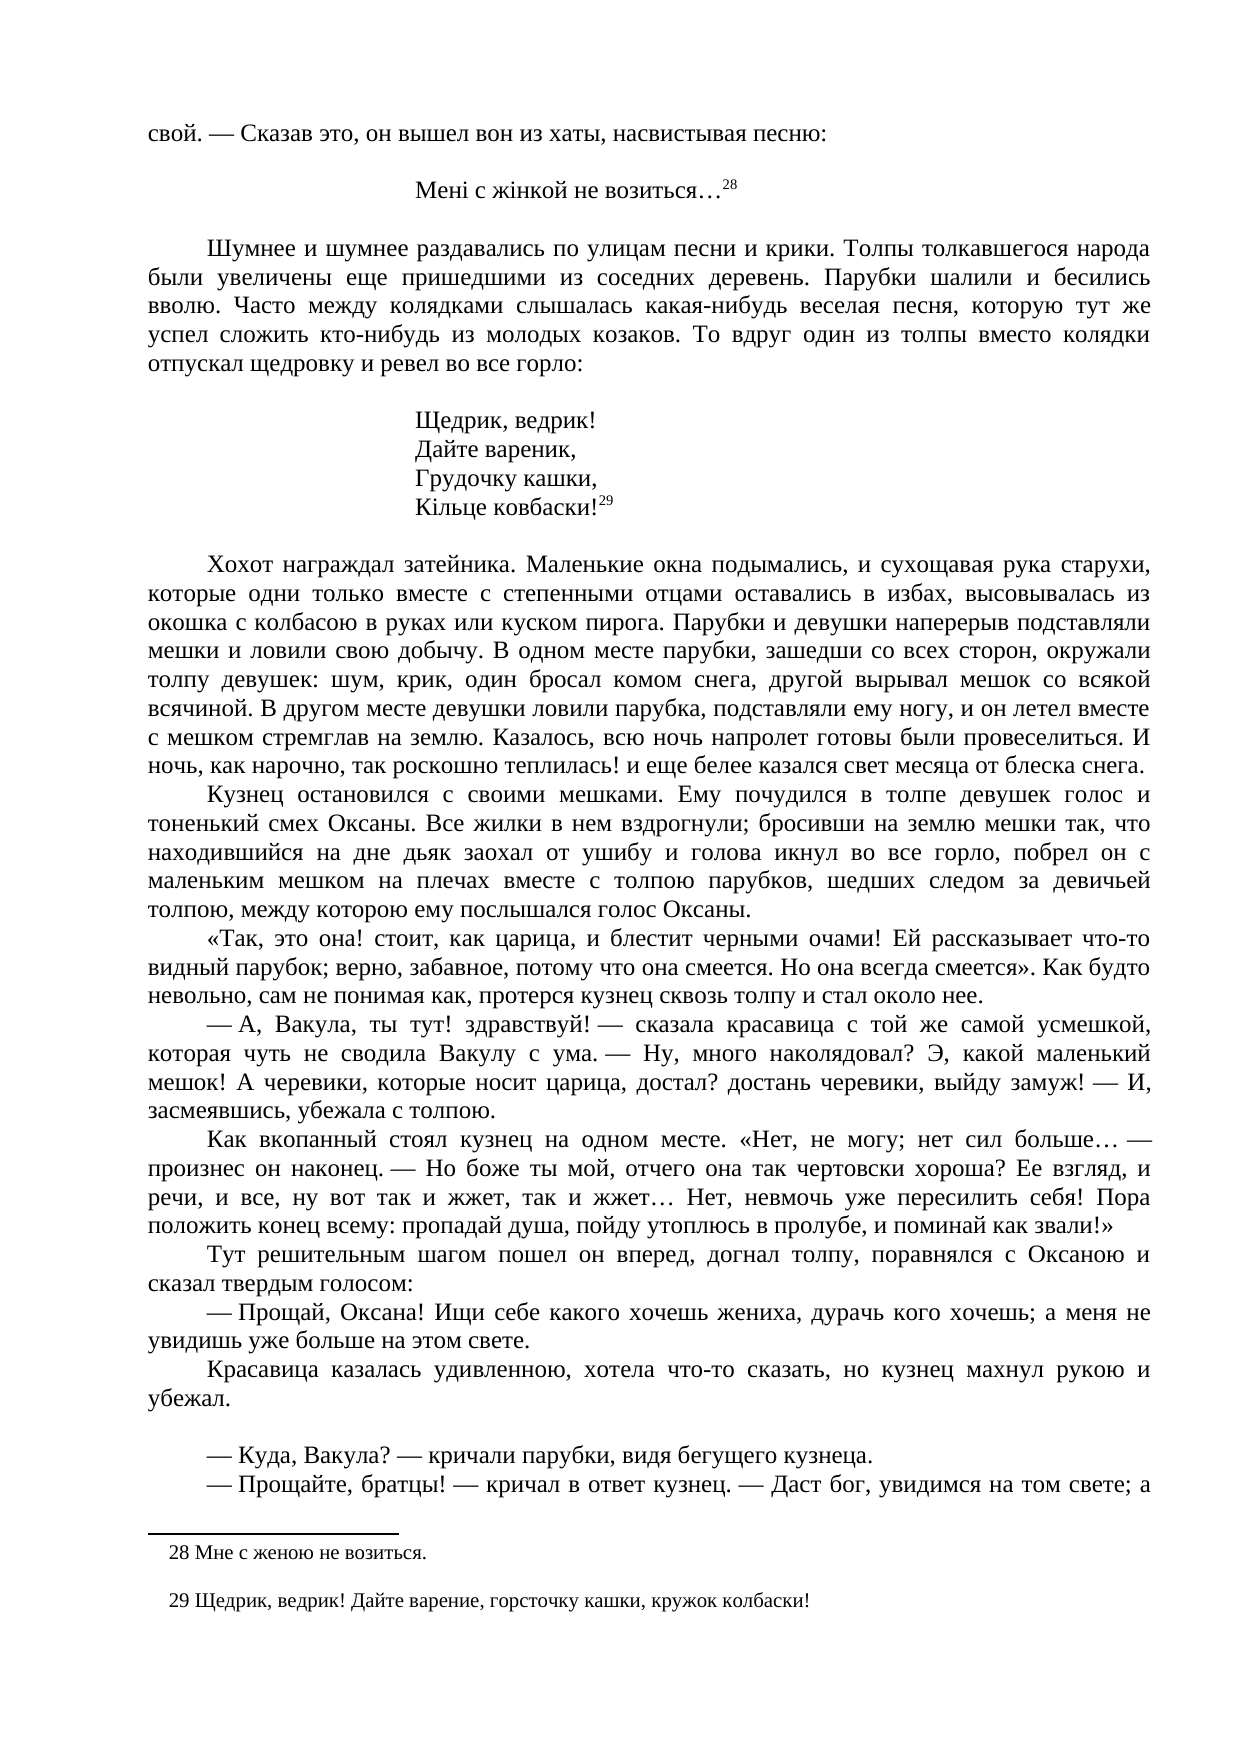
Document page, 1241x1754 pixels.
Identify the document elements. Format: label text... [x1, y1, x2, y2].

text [148, 1469, 1152, 1498]
text — Прощай, Оксана! Ищи себе какого хочешь жениха, дурачь кого хочешь; а меня не увидишь уже больше на этом свете. [148, 1297, 1152, 1354]
text Менi с жiнкой не возиться… [356, 176, 1089, 204]
text Щедрик, ведрик! [356, 406, 1089, 434]
text — А, Вакула, ты тут! здравствуй! — сказала красавица с той же самой усмешкой, которая чуть не сводила Вакулу с ума. — Ну, много наколядовал? Э, какой маленький мешок! А черевики, которые носит царица, достал? достань черевики, выйду замуж! — И, засмеявшись, убежала с толпою. [148, 1009, 1152, 1124]
text Шумнее и шумнее раздавались по улицам песни и крики. Толпы толкавшегося народа были увеличены еще пришедшими из соседних деревень. Парубки шалили и бесились вволю. Часто между колядками слышалась какая-нибудь веселая песня, которую тут же успел сложить кто-нибудь из молодых козаков. То вдруг один из толпы вместо колядки отпускал щедровку и ревел во все горло: [148, 233, 1152, 377]
text Кузнец остановился с своими мешками. Ему почудился в толпе девушек голос и тоненький смех Оксаны. Все жилки в нем вздрогнули; бросивши на землю мешки так, что находившийся на дне дьяк заохал от ушибу и голова икнул во все горло, побрел он с маленьким мешком на плечах вместе с толпою парубков, шедших следом за девичьей толпою, между которою ему послышался голос Оксаны. [148, 779, 1152, 923]
text Тут решительным шагом пошел он вперед, догнал толпу, поравнялся с Оксаною и сказал твердым голосом: [148, 1239, 1152, 1297]
text Дайте вареник, [356, 434, 1089, 463]
text — Куда, Вакула? — кричали парубки, видя бегущего кузнеца. [148, 1441, 1152, 1469]
text Как вкопанный стоял кузнец на одном месте. «Нет, не могу; нет сил больше… — произнес он наконец. — Но боже ты мой, отчего она так чертовски хороша? Ее взгляд, и речи, и все, ну вот так и жжет, так и жжет… Нет, невмочь уже пересилить себя! Пора положить конец всему: пропадай душа, пойду утоплюсь в пролубе, и поминай как звали!» [148, 1124, 1152, 1239]
text Грудочку кашки, [356, 463, 1089, 492]
text Красавица казалась удивленною, хотела что-то сказать, но кузнец махнул рукою и убежал. [148, 1354, 1152, 1412]
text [148, 118, 1152, 147]
text Хохот награждал затейника. Маленькие окна подымались, и сухощавая рука старухи, которые одни только вместе с степенными отцами оставались в избах, высовывалась из окошка с колбасою в руках или куском пирога. Парубки и девушки наперерыв подставляли мешки и ловили свою добычу. В одном месте парубки, зашедши со всех сторон, окружали толпу девушек: шум, крик, один бросал комом снега, другой вырывал мешок со всякой всячиной. В другом месте девушки ловили парубка, подставляли ему ногу, и он летел вместе с мешком стремглав на землю. Казалось, всю ночь напролет готовы были провеселиться. И ночь, как нарочно, так роскошно теплилась! и еще белее казался свет месяца от блеска снега. [148, 549, 1152, 779]
text «Так, это она! стоит, как царица, и блестит черными очами! Ей рассказывает что-то видный парубок; верно, забавное, потому что она смеется. Но она всегда смеется». Как будто невольно, сам не понимая как, протерся кузнец сквозь толпу и стал около нее. [148, 923, 1152, 1009]
text Кiльце ковбаски! [356, 492, 1089, 521]
